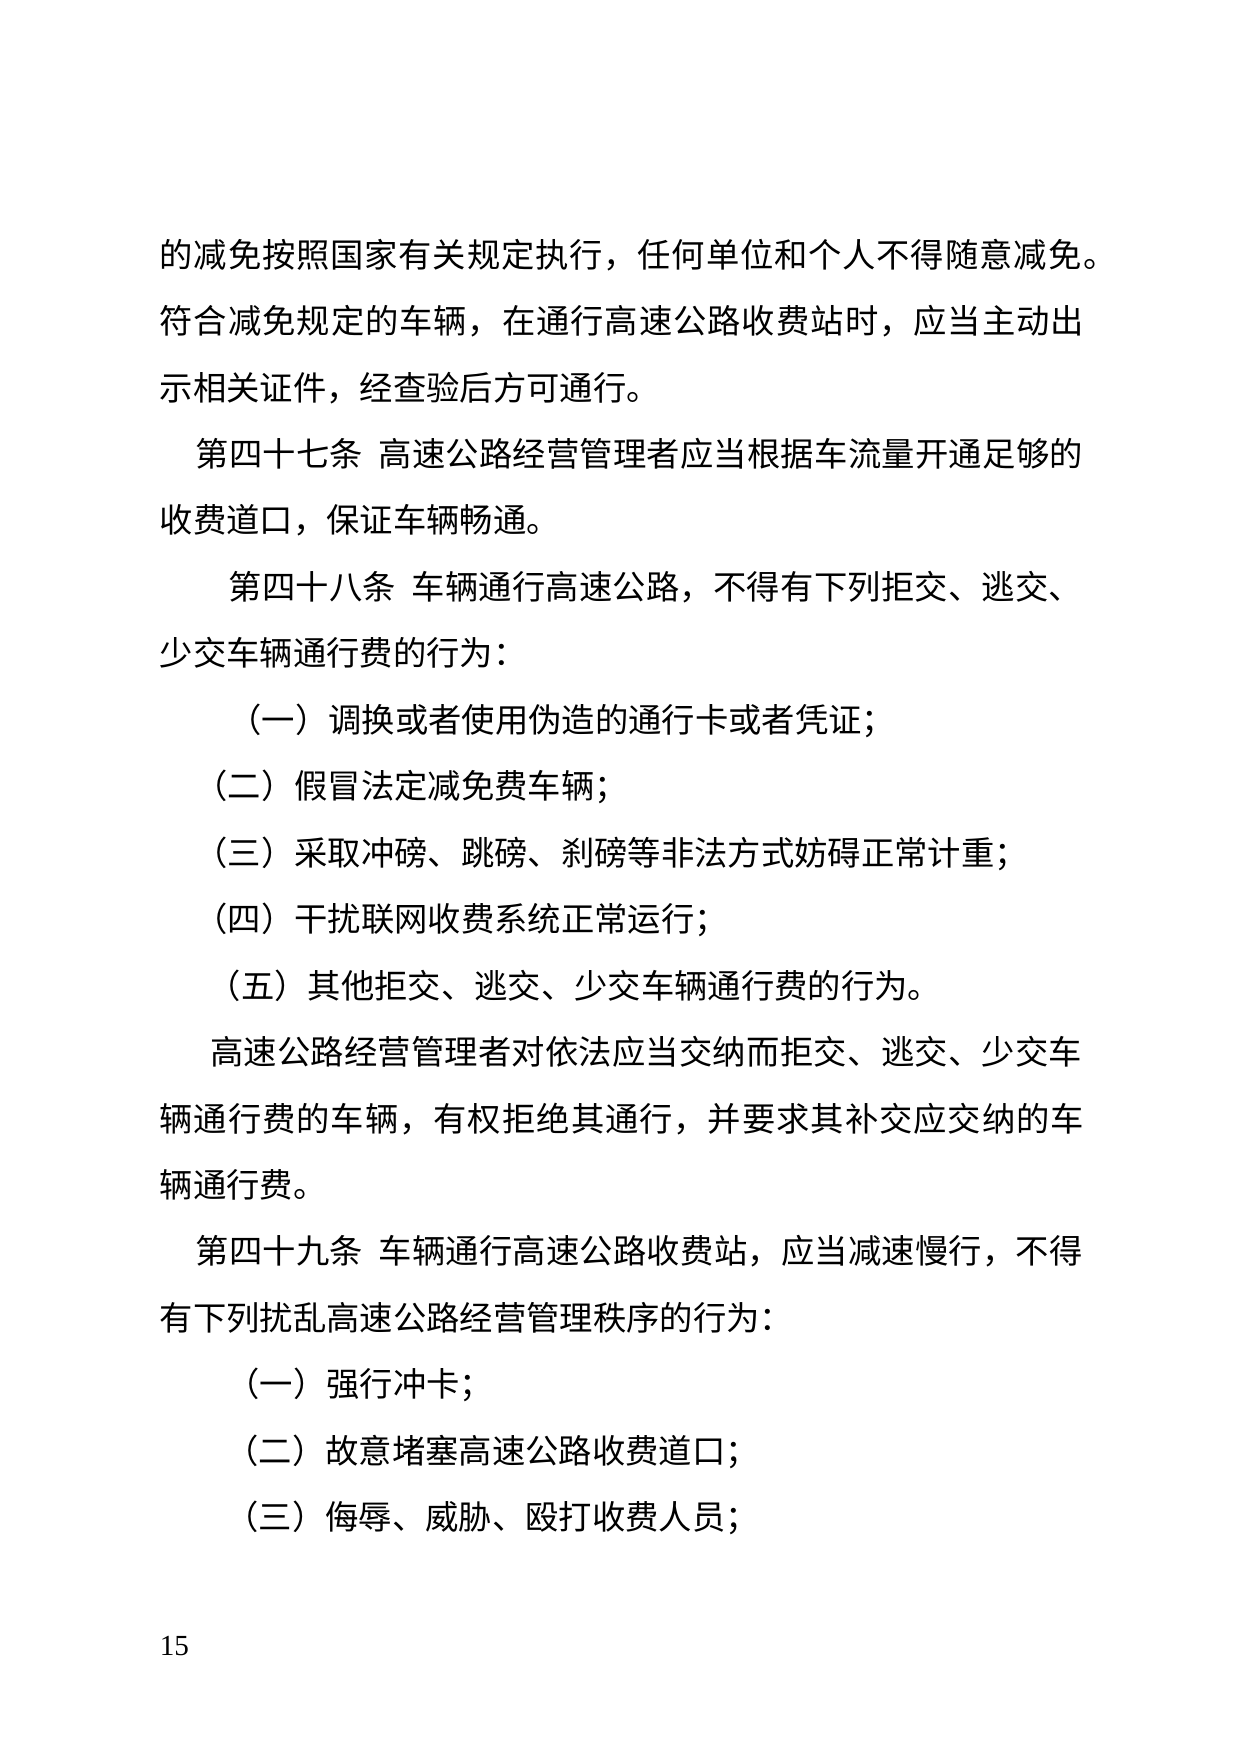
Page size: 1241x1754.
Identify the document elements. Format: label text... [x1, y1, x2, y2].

text 第四十七条 高速公路经营管理者应当根据车流量开通足够的收费道口，保证车辆畅通。 [159, 419, 1084, 552]
text （二）故意堵塞高速公路收费道口； [159, 1416, 1084, 1482]
text 第四十九条 车辆通行高速公路收费站，应当减速慢行，不得有下列扰乱高速公路经营管理秩序的行为： [159, 1216, 1084, 1349]
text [159, 219, 1084, 419]
text （三）采取冲磅、跳磅、刹磅等非法方式妨碍正常计重； [159, 817, 1084, 884]
text 第四十八条 车辆通行高速公路，不得有下列拒交、逃交、少交车辆通行费的行为： [159, 552, 1084, 684]
text （五）其他拒交、逃交、少交车辆通行费的行为。 [159, 950, 1084, 1017]
text （一）调换或者使用伪造的通行卡或者凭证； [159, 684, 1084, 751]
text （三）侮辱、威胁、殴打收费人员； [159, 1482, 1084, 1548]
text 高速公路经营管理者对依法应当交纳而拒交、逃交、少交车辆通行费的车辆，有权拒绝其通行，并要求其补交应交纳的车辆通行费。 [159, 1017, 1084, 1216]
text （一）强行冲卡； [159, 1349, 1084, 1416]
text （四）干扰联网收费系统正常运行； [159, 884, 1084, 950]
text （二）假冒法定减免费车辆； [159, 751, 1084, 817]
